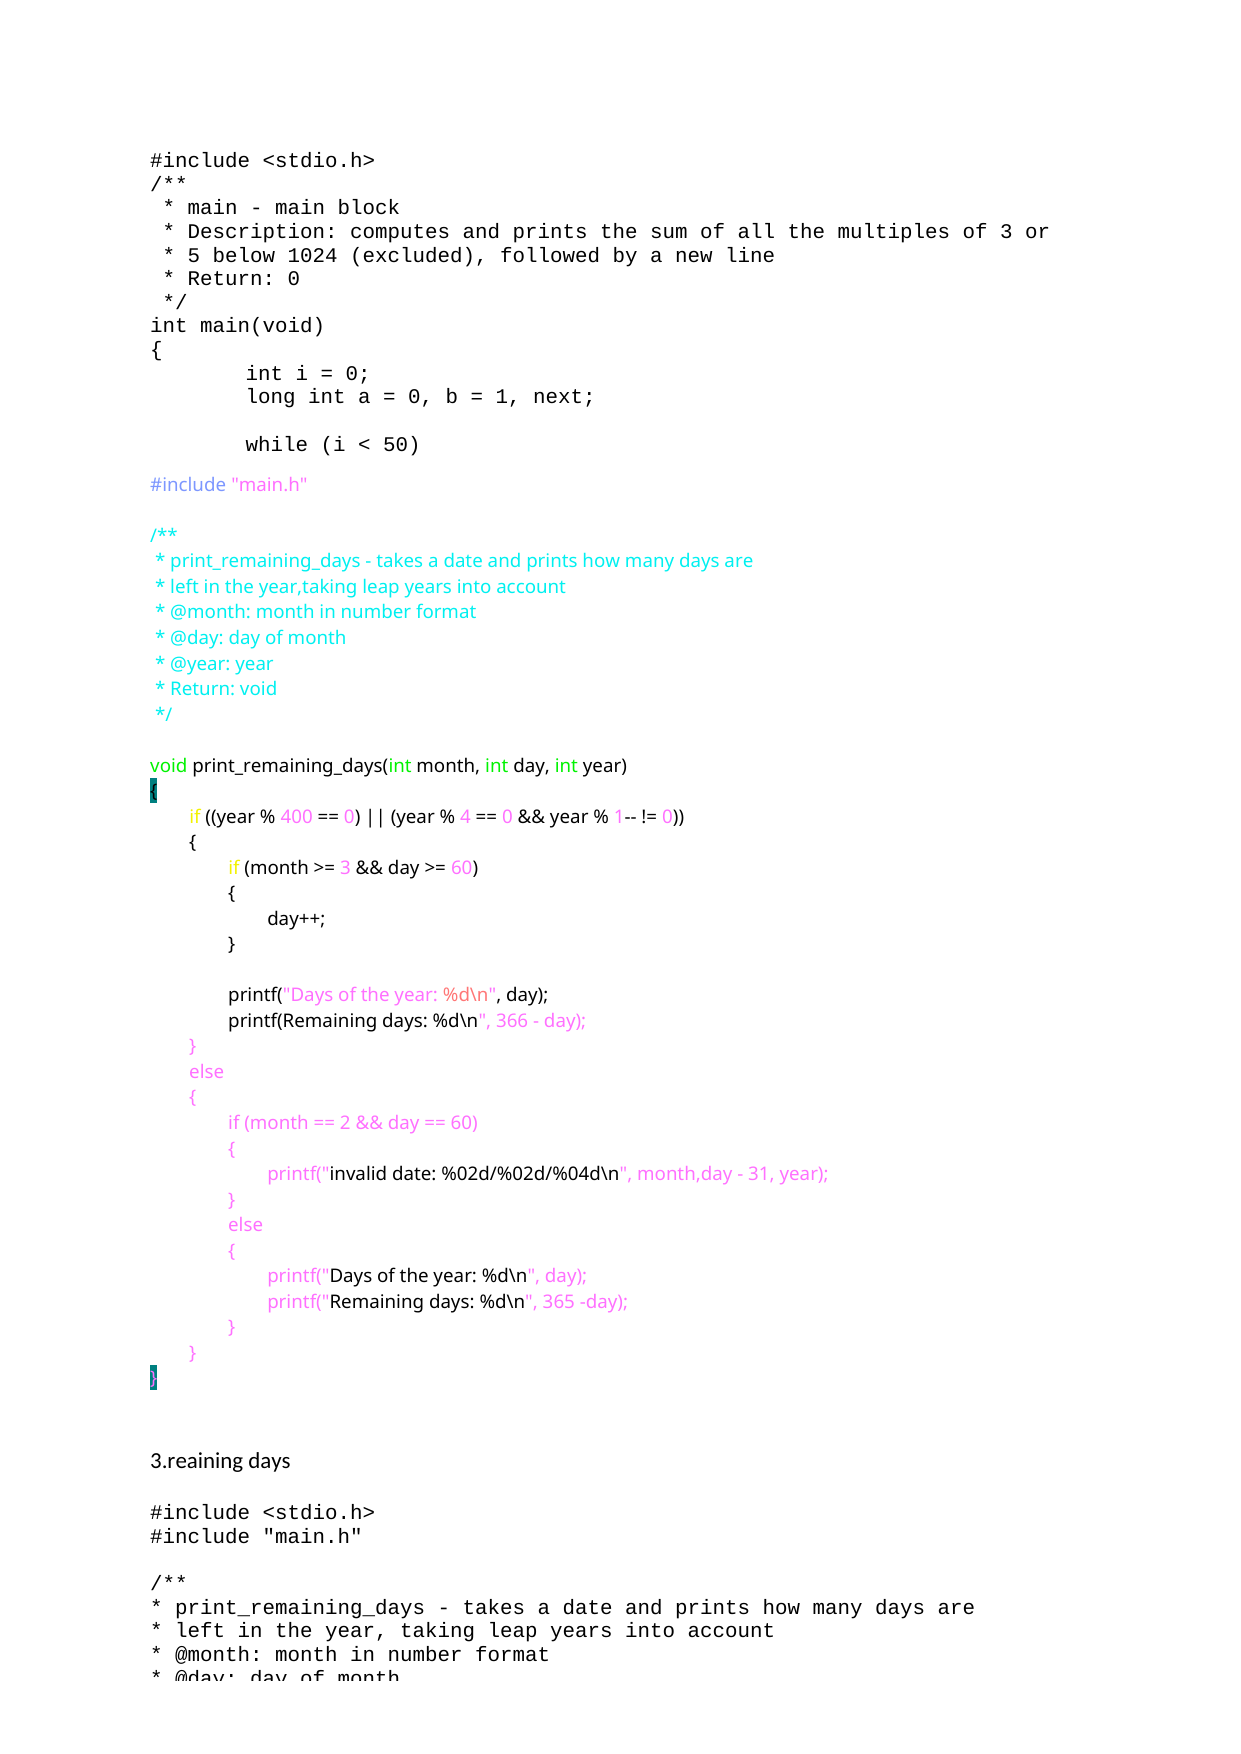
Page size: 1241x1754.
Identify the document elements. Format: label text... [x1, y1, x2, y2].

text * Description: computes and prints the sum of all the multiples of 3 or [150, 221, 1090, 244]
text int main(void) [150, 316, 1090, 339]
text { [150, 339, 1090, 363]
text int i = 0; [150, 363, 1090, 386]
text while (i < 50) [150, 434, 1090, 457]
text * main - main block [150, 197, 1090, 221]
text /** [150, 174, 1090, 197]
text */ [150, 292, 1090, 316]
text * 5 below 1024 (excluded), followed by a new line [150, 244, 1090, 268]
text long int a = 0, b = 1, next; [150, 386, 1090, 410]
text * Return: 0 [150, 268, 1090, 292]
text #include <stdio.h> [150, 150, 1090, 174]
